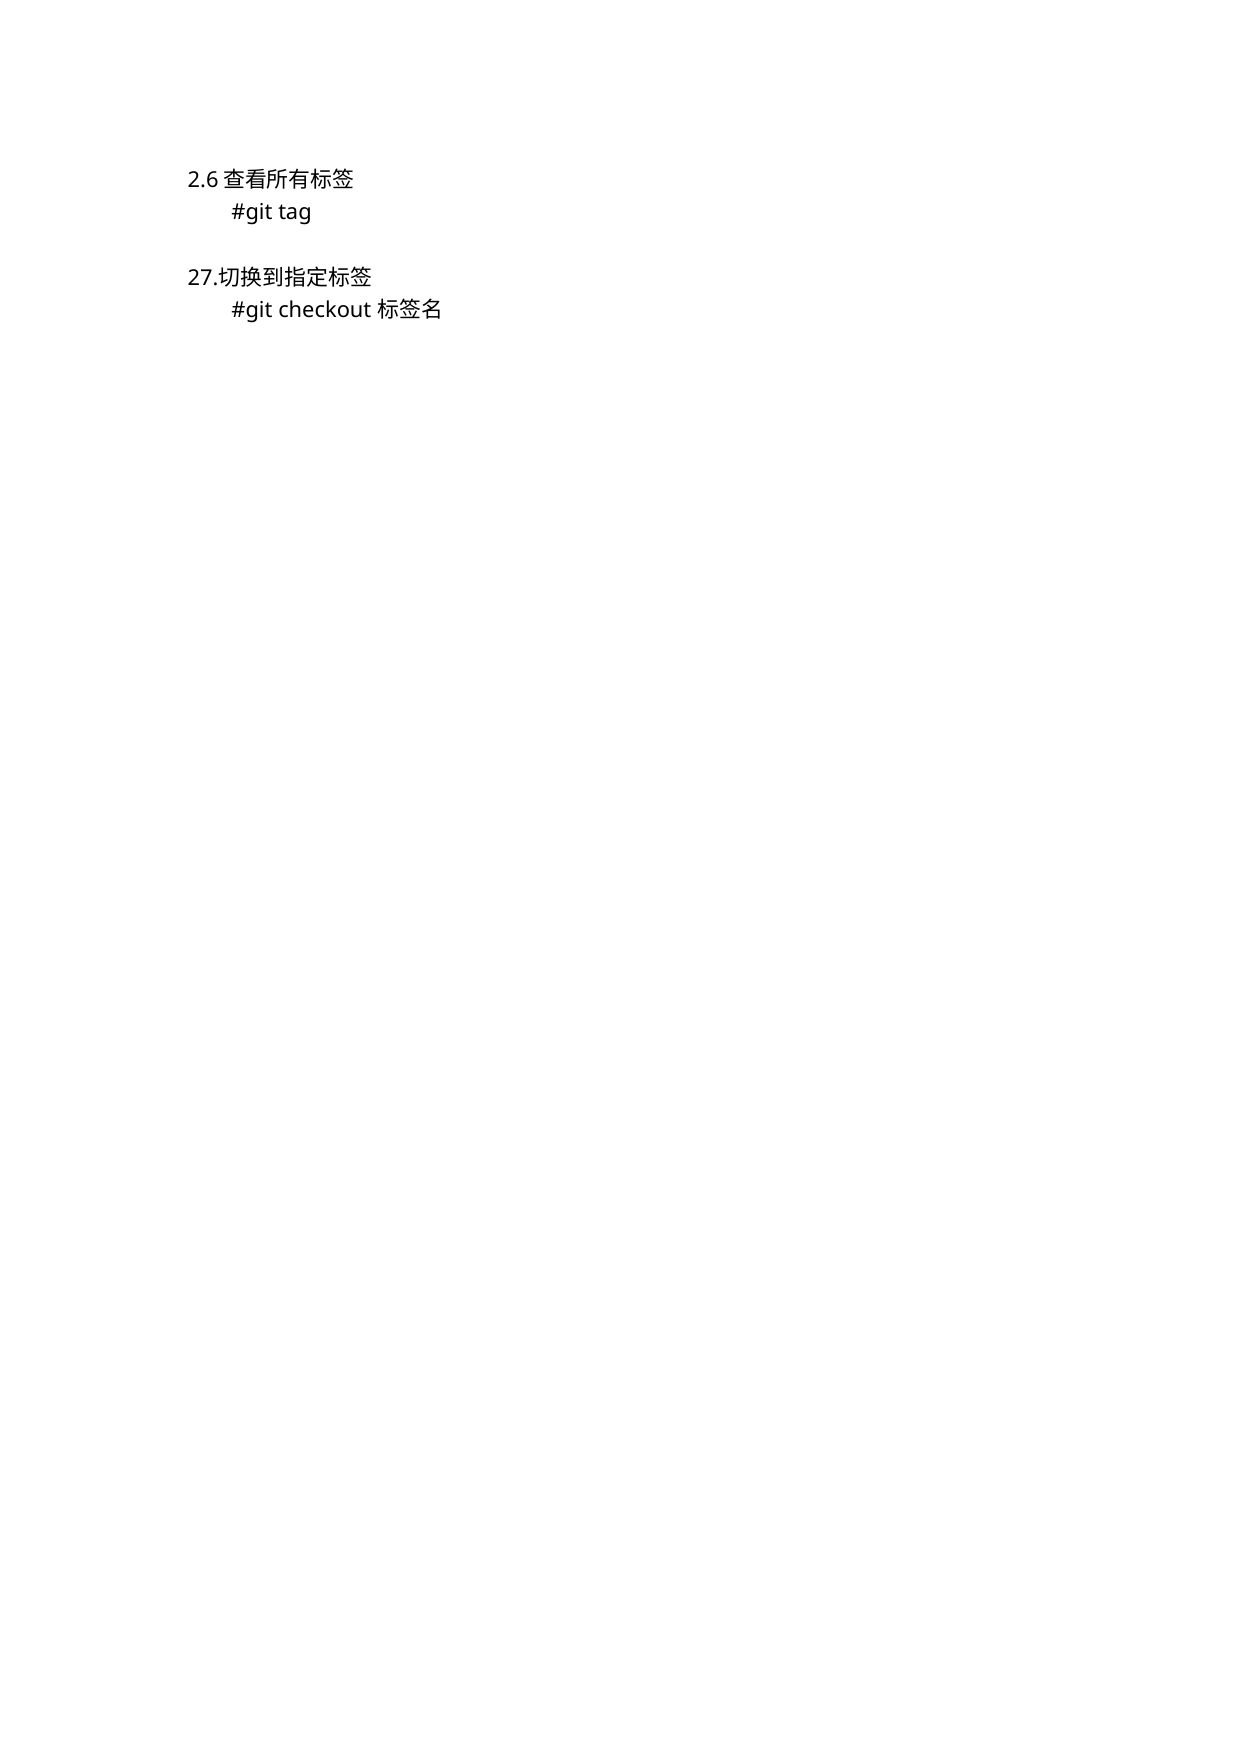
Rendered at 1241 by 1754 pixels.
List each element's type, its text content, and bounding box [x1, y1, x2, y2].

text #git checkout 标签名 [187, 292, 1053, 324]
text 2.6查看所有标签 [187, 162, 1053, 194]
text 27.切换到指定标签 [187, 259, 1053, 292]
text #git tag [187, 194, 1053, 227]
